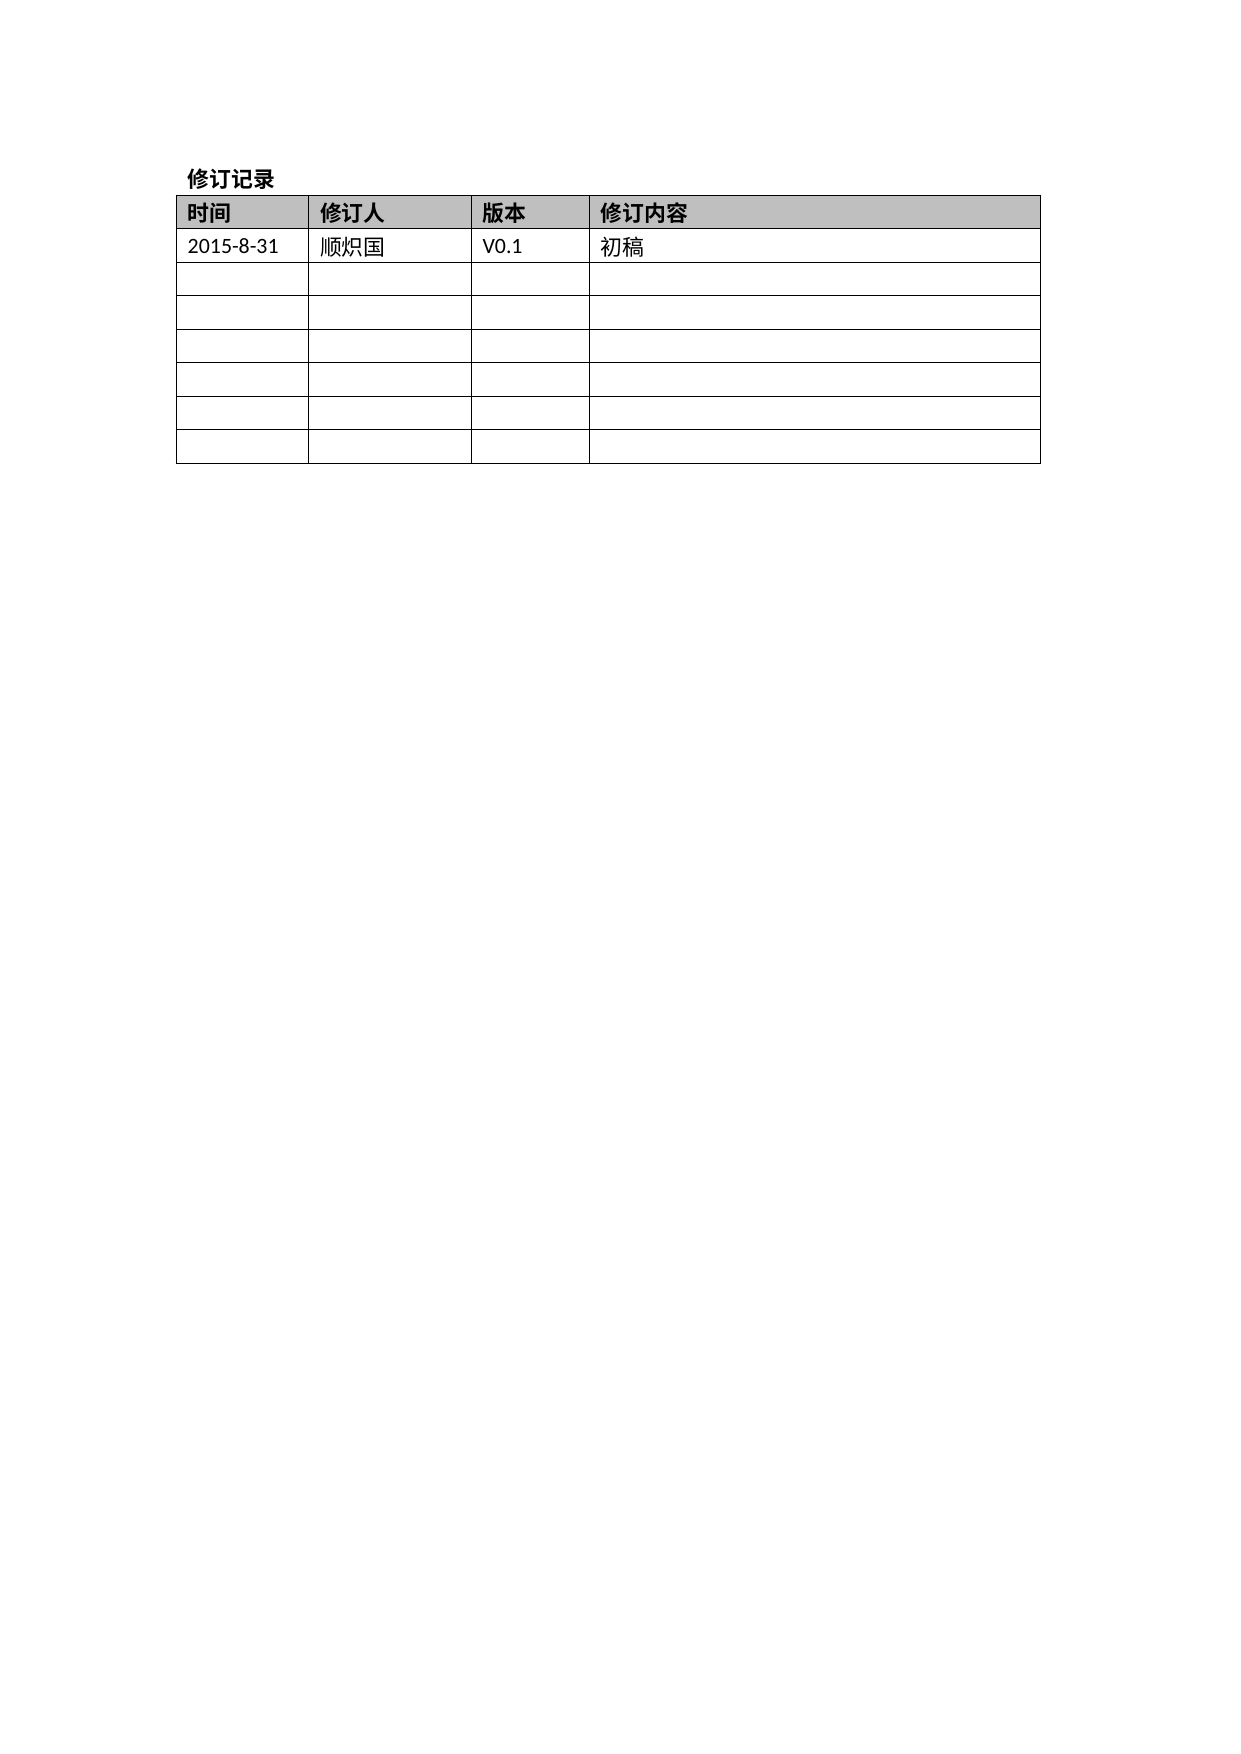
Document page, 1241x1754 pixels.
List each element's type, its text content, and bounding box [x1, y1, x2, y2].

table_header 修订人 [309, 196, 471, 228]
table_cell [177, 430, 308, 463]
table_header 版本 [472, 196, 589, 228]
table_cell [309, 430, 471, 463]
table_cell [177, 363, 308, 396]
table_cell V0.1 [472, 229, 589, 262]
table_cell [309, 397, 471, 429]
table_cell [177, 263, 308, 295]
table_header 修订内容 [590, 196, 1040, 228]
table_cell [590, 397, 1040, 429]
table_cell [309, 363, 471, 396]
table_cell [472, 330, 589, 362]
table_cell [590, 330, 1040, 362]
table_cell [472, 296, 589, 329]
table_header 时间 [177, 196, 308, 228]
table_cell [472, 363, 589, 396]
table_cell [177, 397, 308, 429]
table_cell [472, 263, 589, 295]
table_cell [309, 330, 471, 362]
text 修订记录 [187, 162, 1053, 194]
table_cell [472, 430, 589, 463]
table_cell [590, 296, 1040, 329]
table_cell 2015-8-31 [177, 229, 308, 262]
table_cell 初稿 [590, 229, 1040, 262]
table_cell [309, 296, 471, 329]
table_cell [309, 263, 471, 295]
table_cell 顺炽国 [309, 229, 471, 262]
table_cell [590, 363, 1040, 396]
table_cell [590, 263, 1040, 295]
table_cell [472, 397, 589, 429]
table_cell [177, 330, 308, 362]
table_cell [590, 430, 1040, 463]
table_cell [177, 296, 308, 329]
